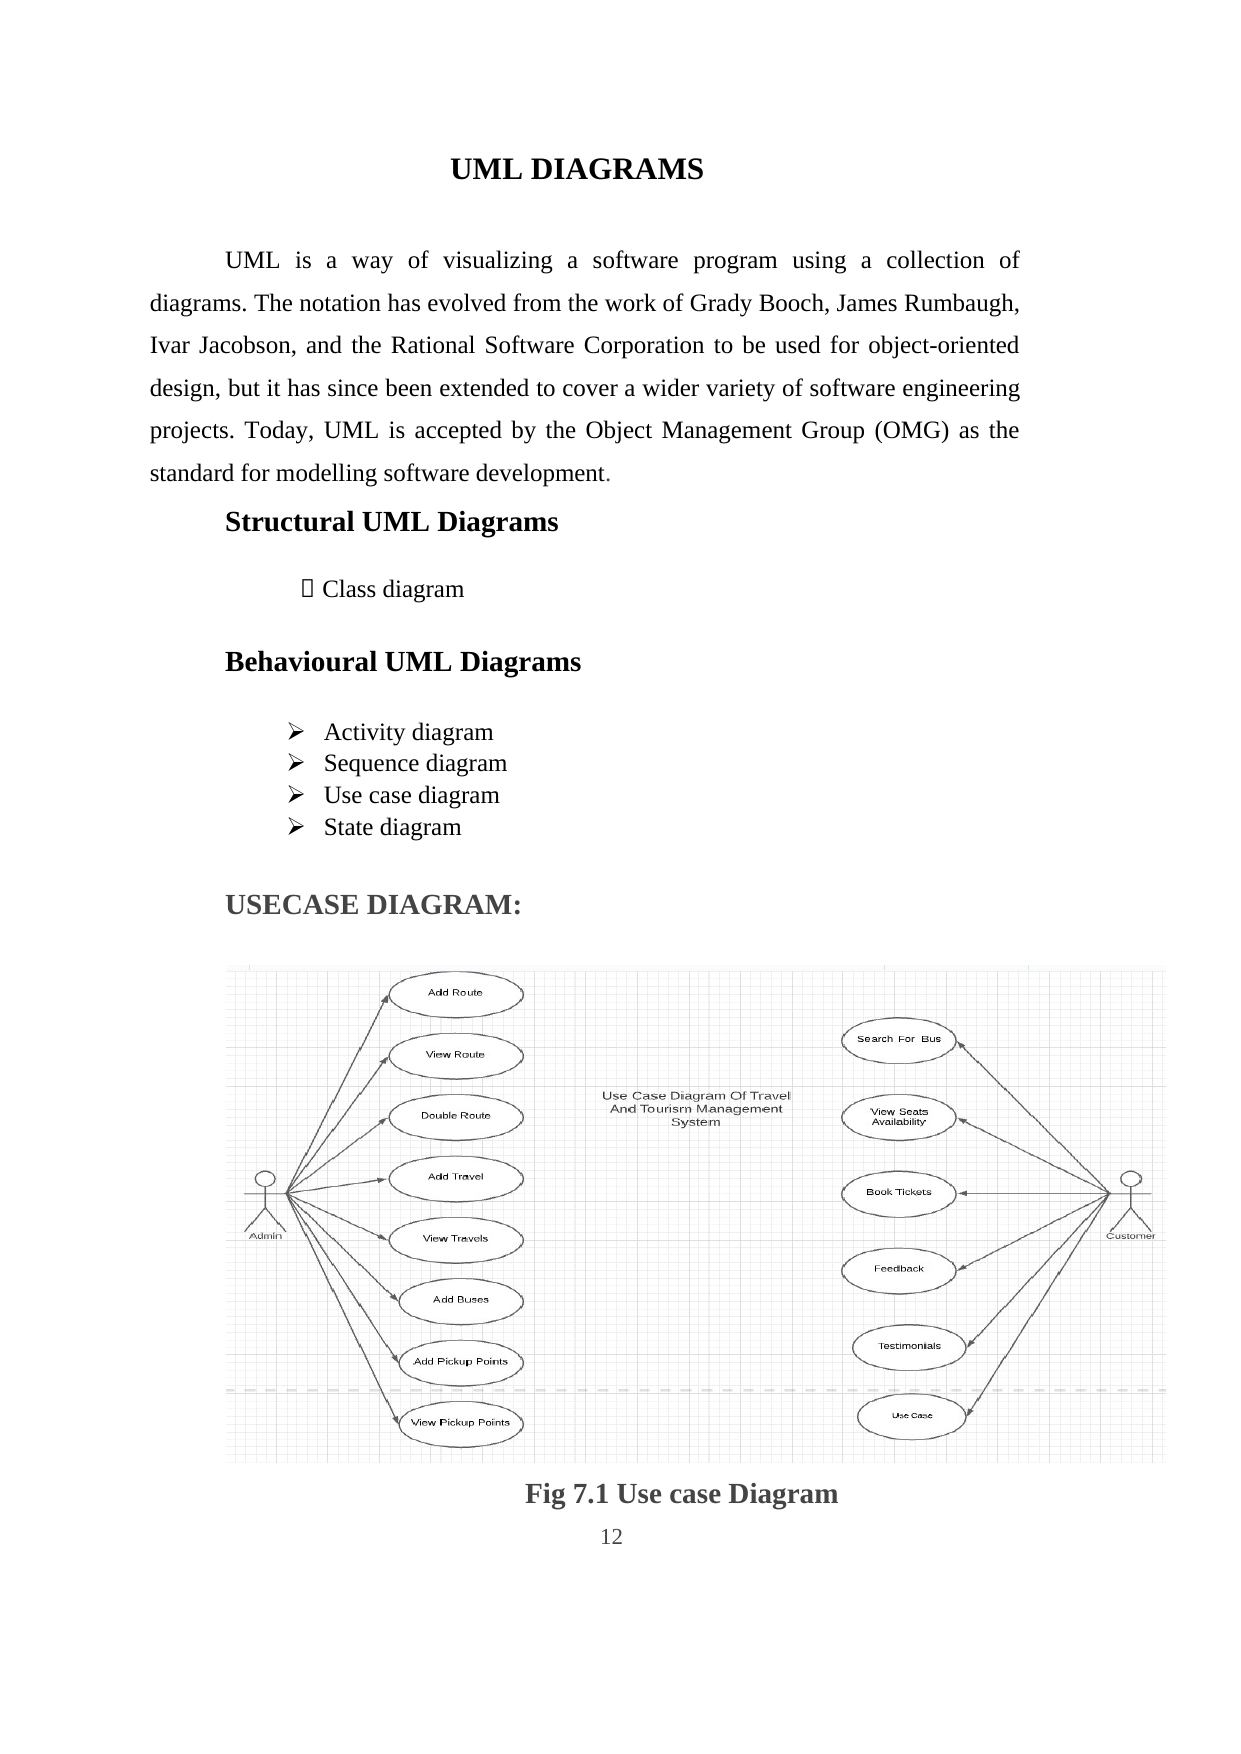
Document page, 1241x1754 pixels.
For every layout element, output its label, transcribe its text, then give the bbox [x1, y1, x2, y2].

text USECASE DIAGRAM: [225, 887, 1090, 921]
text 12 [525, 1523, 1090, 1550]
list Activity diagram [286, 717, 1021, 746]
picture [226, 965, 1167, 1463]
list Use case diagram [286, 780, 1021, 809]
list State diagram [286, 812, 1021, 840]
text Fig 7.1 Use case Diagram [225, 1476, 1090, 1509]
text  Class diagram [287, 570, 1021, 604]
text UML DIAGRAMS [375, 150, 1090, 186]
text Structural UML Diagrams [149, 504, 838, 538]
text Behavioural UML Diagrams [150, 644, 1090, 678]
list Sequence diagram [286, 748, 1021, 777]
text UML is a way of visualizing a software program using a collection of diagrams. The notation has evolved from the work of Grady Booch, James Rumbaugh, Ivar Jacobson, and the Rational Software Corporation to be used for object-oriented design, but it has since been extended to cover a wider variety of software engineering projects. Today, UML is accepted by the Object Management Group (OMG) as the standard for modelling software development. [149, 245, 1021, 486]
